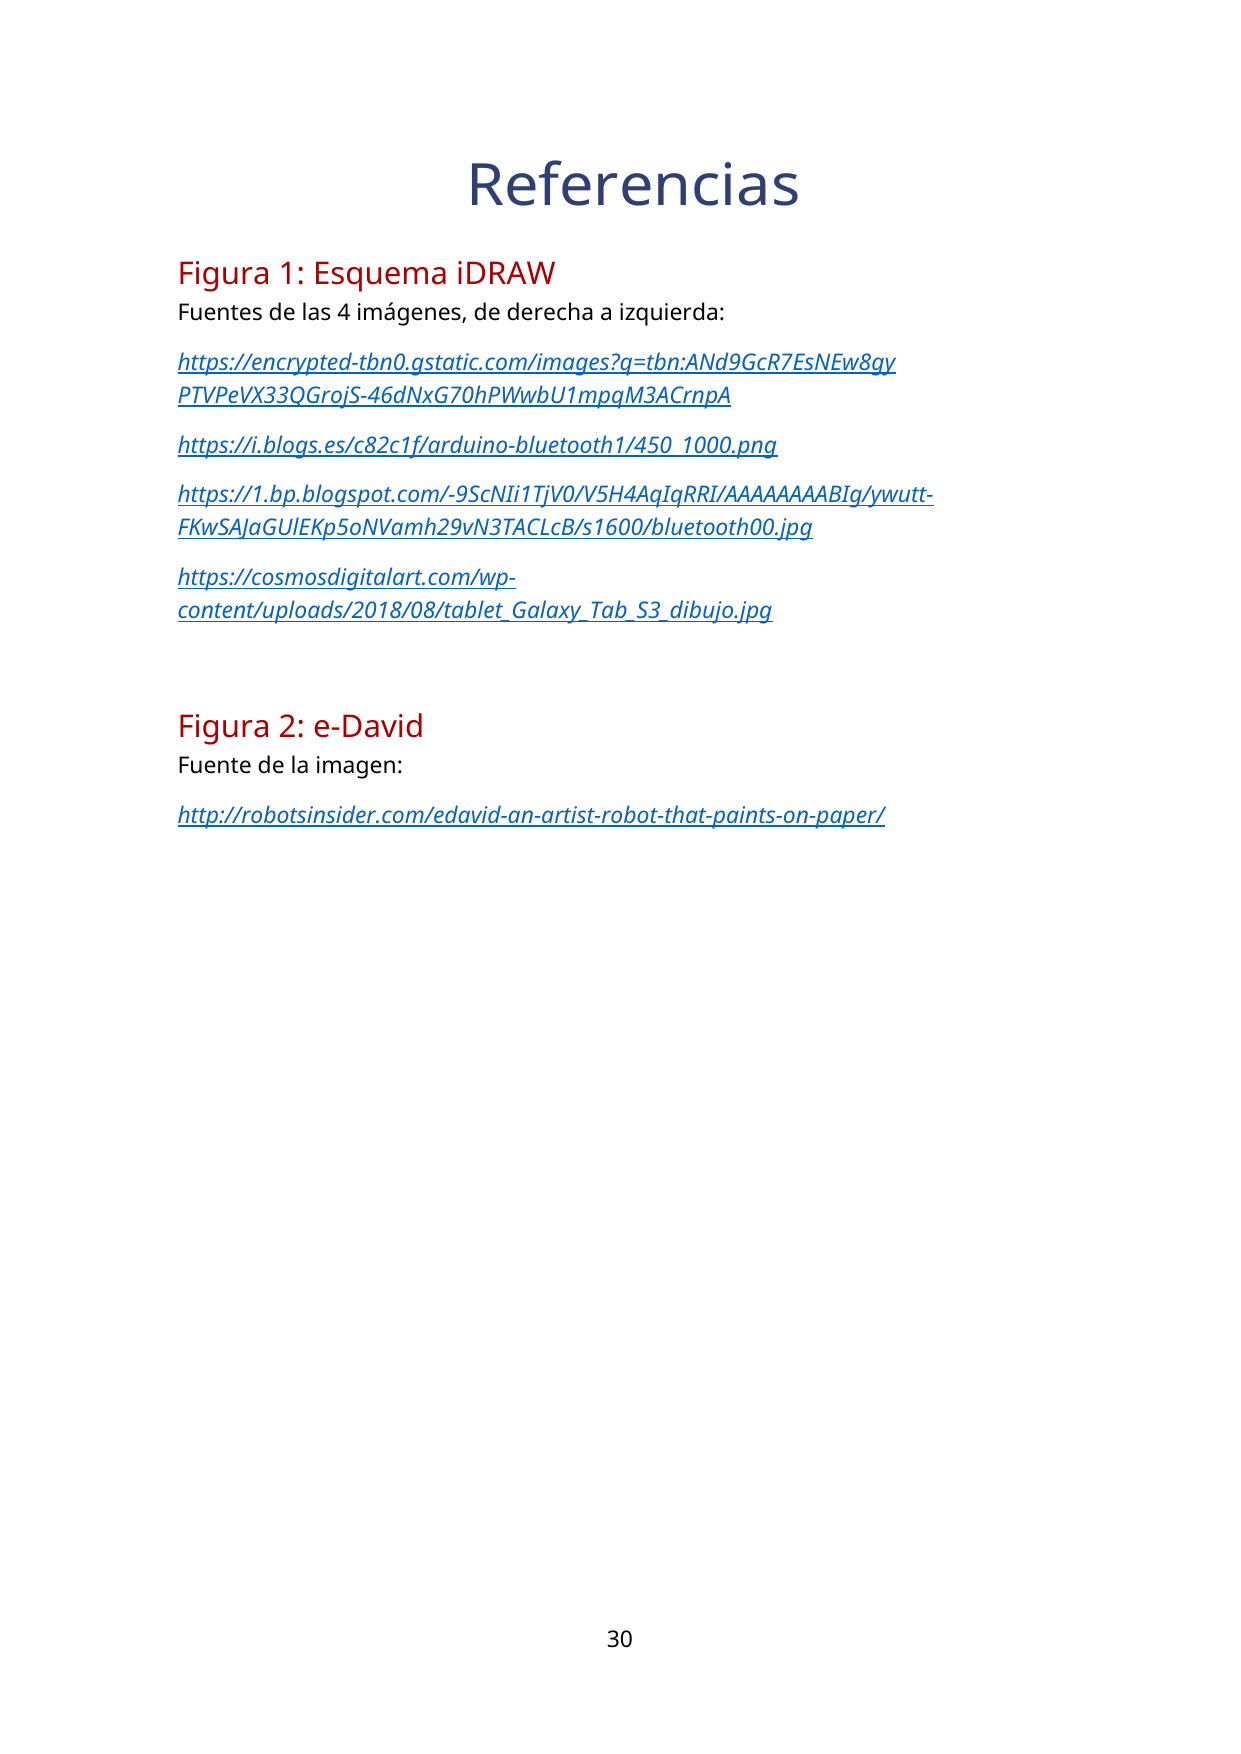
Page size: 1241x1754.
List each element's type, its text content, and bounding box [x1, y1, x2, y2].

subtitle Figura 1: Esquema iDRAW [177, 251, 1207, 293]
subtitle Figura 2: e-David [177, 704, 1207, 747]
text https://cosmosdigitalart.com/wp- content/uploads/2018/08/tablet_Galaxy_Tab_S3_dibujo.jpg [177, 561, 797, 625]
text https://encrypted-tbn0.gstatic.com/images?q=tbn:ANd9GcR7EsNEw8gy PTVPeVX33QGrojS-46dNxG70hPWwbU1mpqM3ACrnpA [177, 346, 935, 410]
subtitle Referencias [466, 143, 1207, 223]
text https://1.bp.blogspot.com/-9ScNIi1TjV0/V5H4AqIqRRI/AAAAAAAABIg/ywutt- FKwSAJaGUlEKp5oNVamh29vN3TACLcB/s1600/bluetooth00.jpg [177, 478, 979, 542]
text Fuente de la imagen: [177, 749, 1207, 780]
text http://robotsinsider.com/edavid-an-artist-robot-that-paints-on-paper/ [177, 799, 1207, 830]
text Fuentes de las 4 imágenes, de derecha a izquierda: [177, 296, 1207, 327]
text https://i.blogs.es/c82c1f/arduino-bluetooth1/450_1000.png [177, 428, 1207, 460]
